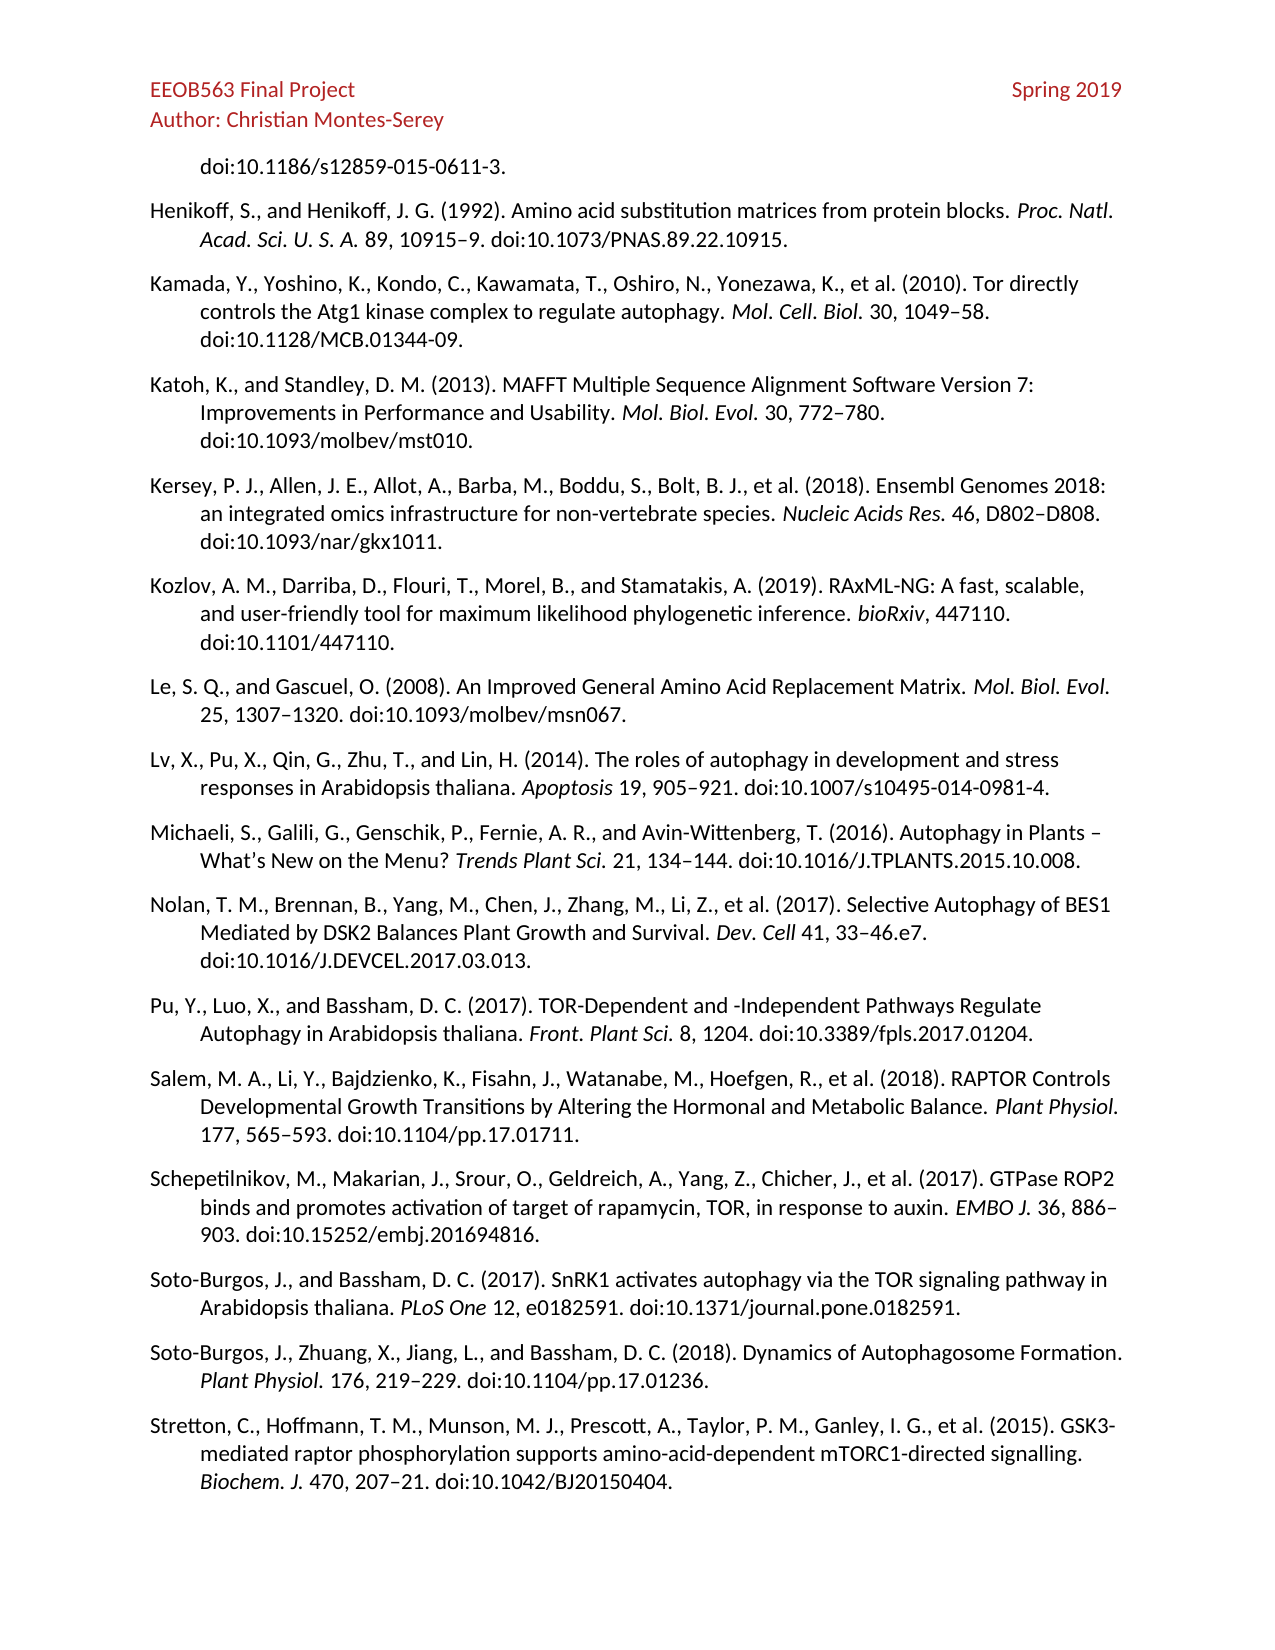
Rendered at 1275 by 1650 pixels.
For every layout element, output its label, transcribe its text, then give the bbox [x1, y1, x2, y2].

text Salem, M. A., Li, Y., Bajdzienko, K., Fisahn, J., Watanabe, M., Hoefgen, R., et al. (2018). RAPTOR Controls Developmental Growth Transitions by Altering the Hormonal and Metabolic Balance. Plant Physiol. 177, 565–593. doi:10.1104/pp.17.01711. [150, 1064, 1125, 1148]
text Schepetilnikov, M., Makarian, J., Srour, O., Geldreich, A., Yang, Z., Chicher, J., et al. (2017). GTPase ROP2 binds and promotes activation of target of rapamycin, TOR, in response to auxin. EMBO J. 36, 886–903. doi:10.15252/embj.201694816. [150, 1164, 1125, 1249]
text Henikoff, S., and Henikoff, J. G. (1992). Amino acid substitution matrices from protein blocks. Proc. Natl. Acad. Sci. U. S. A. 89, 10915–9. doi:10.1073/PNAS.89.22.10915. [150, 197, 1125, 253]
text Le, S. Q., and Gascuel, O. (2008). An Improved General Amino Acid Replacement Matrix. Mol. Biol. Evol. 25, 1307–1320. doi:10.1093/molbev/msn067. [150, 672, 1125, 728]
text Katoh, K., and Standley, D. M. (2013). MAFFT Multiple Sequence Alignment Software Version 7: Improvements in Performance and Usability. Mol. Biol. Evol. 30, 772–780. doi:10.1093/molbev/mst010. [150, 370, 1125, 454]
text Lv, X., Pu, X., Qin, G., Zhu, T., and Lin, H. (2014). The roles of autophagy in development and stress responses in Arabidopsis thaliana. Apoptosis 19, 905–921. doi:10.1007/s10495-014-0981-4. [150, 745, 1125, 801]
text Nolan, T. M., Brennan, B., Yang, M., Chen, J., Zhang, M., Li, Z., et al. (2017). Selective Autophagy of BES1 Mediated by DSK2 Balances Plant Growth and Survival. Dev. Cell 41, 33–46.e7. doi:10.1016/J.DEVCEL.2017.03.013. [150, 890, 1125, 974]
text Soto-Burgos, J., Zhuang, X., Jiang, L., and Bassham, D. C. (2018). Dynamics of Autophagosome Formation. Plant Physiol. 176, 219–229. doi:10.1104/pp.17.01236. [150, 1338, 1125, 1394]
text Kamada, Y., Yoshino, K., Kondo, C., Kawamata, T., Oshiro, N., Yonezawa, K., et al. (2010). Tor directly controls the Atg1 kinase complex to regulate autophagy. Mol. Cell. Biol. 30, 1049–58. doi:10.1128/MCB.01344-09. [150, 269, 1125, 353]
text Kozlov, A. M., Darriba, D., Flouri, T., Morel, B., and Stamatakis, A. (2019). RAxML-NG: A fast, scalable, and user-friendly tool for maximum likelihood phylogenetic inference. bioRxiv, 447110. doi:10.1101/447110. [150, 572, 1125, 656]
text Soto-Burgos, J., and Bassham, D. C. (2017). SnRK1 activates autophagy via the TOR signaling pathway in Arabidopsis thaliana. PLoS One 12, e0182591. doi:10.1371/journal.pone.0182591. [150, 1265, 1125, 1321]
text Kersey, P. J., Allen, J. E., Allot, A., Barba, M., Boddu, S., Bolt, B. J., et al. (2018). Ensembl Genomes 2018: an integrated omics infrastructure for non-vertebrate species. Nucleic Acids Res. 46, D802–D808. doi:10.1093/nar/gkx1011. [150, 471, 1125, 555]
text Stretton, C., Hoffmann, T. M., Munson, M. J., Prescott, A., Taylor, P. M., Ganley, I. G., et al. (2015). GSK3-mediated raptor phosphorylation supports amino-acid-dependent mTORC1-directed signalling. Biochem. J. 470, 207–21. doi:10.1042/BJ20150404. [150, 1411, 1125, 1495]
text Pu, Y., Luo, X., and Bassham, D. C. (2017). TOR-Dependent and -Independent Pathways Regulate Autophagy in Arabidopsis thaliana. Front. Plant Sci. 8, 1204. doi:10.3389/fpls.2017.01204. [150, 991, 1125, 1047]
text Michaeli, S., Galili, G., Genschik, P., Fernie, A. R., and Avin-Wittenberg, T. (2016). Autophagy in Plants – What’s New on the Menu? Trends Plant Sci. 21, 134–144. doi:10.1016/J.TPLANTS.2015.10.008. [150, 818, 1125, 874]
